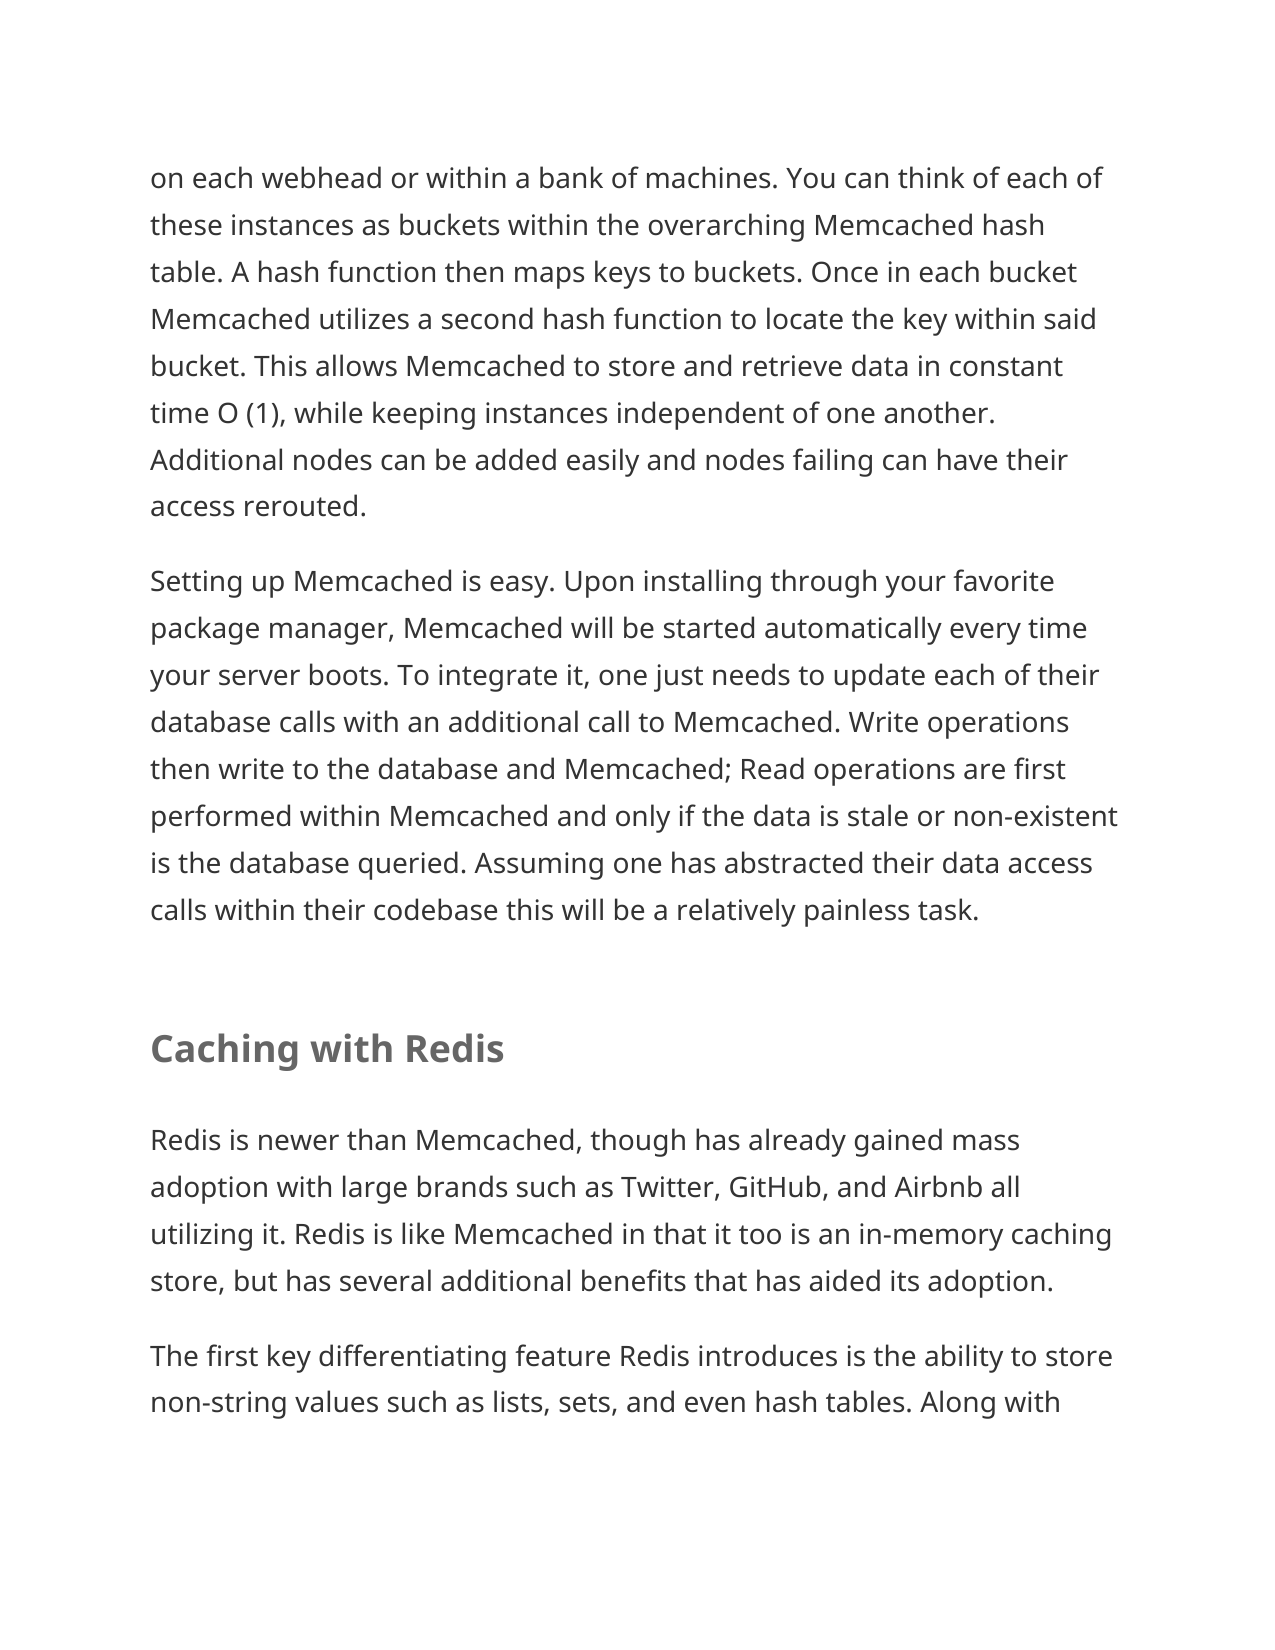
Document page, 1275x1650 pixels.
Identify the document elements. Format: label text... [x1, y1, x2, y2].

text Redis is newer than Memcached, though has already gained mass adoption with large brands such as Twitter, GitHub, and Airbnb all utilizing it. Redis is like Memcached in that it too is an in-memory caching store, but has several additional benefits that has aided its adoption. [150, 1112, 1125, 1299]
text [150, 150, 1125, 525]
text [150, 1327, 1125, 1421]
subtitle Caching with Redis [150, 1022, 1125, 1073]
text Setting up Memcached is easy. Upon installing through your favorite package manager, Memcached will be started automatically every time your server boots. To integrate it, one just needs to update each of their database calls with an additional call to Memcached. Write operations then write to the database and Memcached; Read operations are first performed within Memcached and only if the data is stale or non-existent is the database queried. Assuming one has abstracted their data access calls within their codebase this will be a relatively painless task. [150, 553, 1125, 928]
